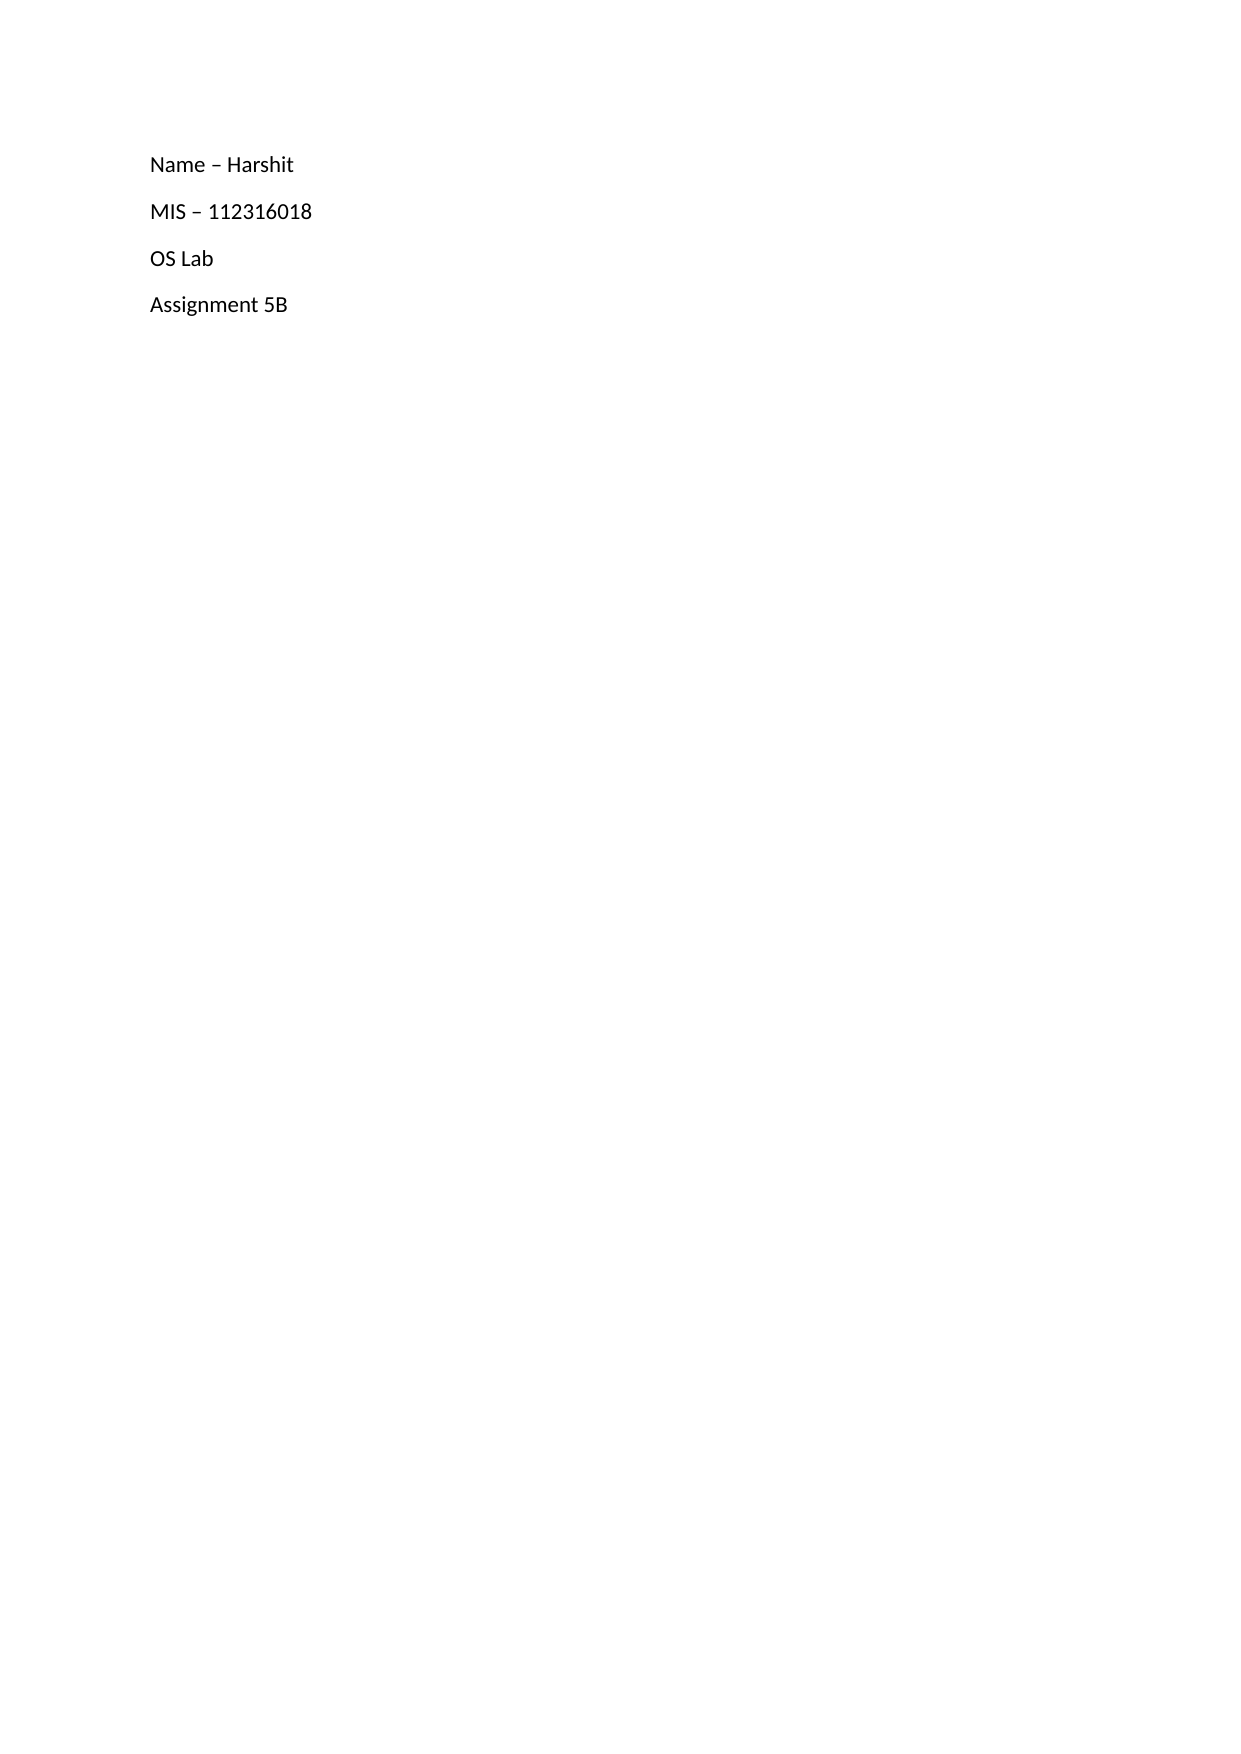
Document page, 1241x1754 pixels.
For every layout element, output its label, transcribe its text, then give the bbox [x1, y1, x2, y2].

text MIS – 112316018 [150, 197, 1090, 225]
text Assignment 5B [150, 291, 1090, 319]
text OS Lab [150, 244, 1090, 272]
text Name – Harshit [150, 150, 1090, 178]
